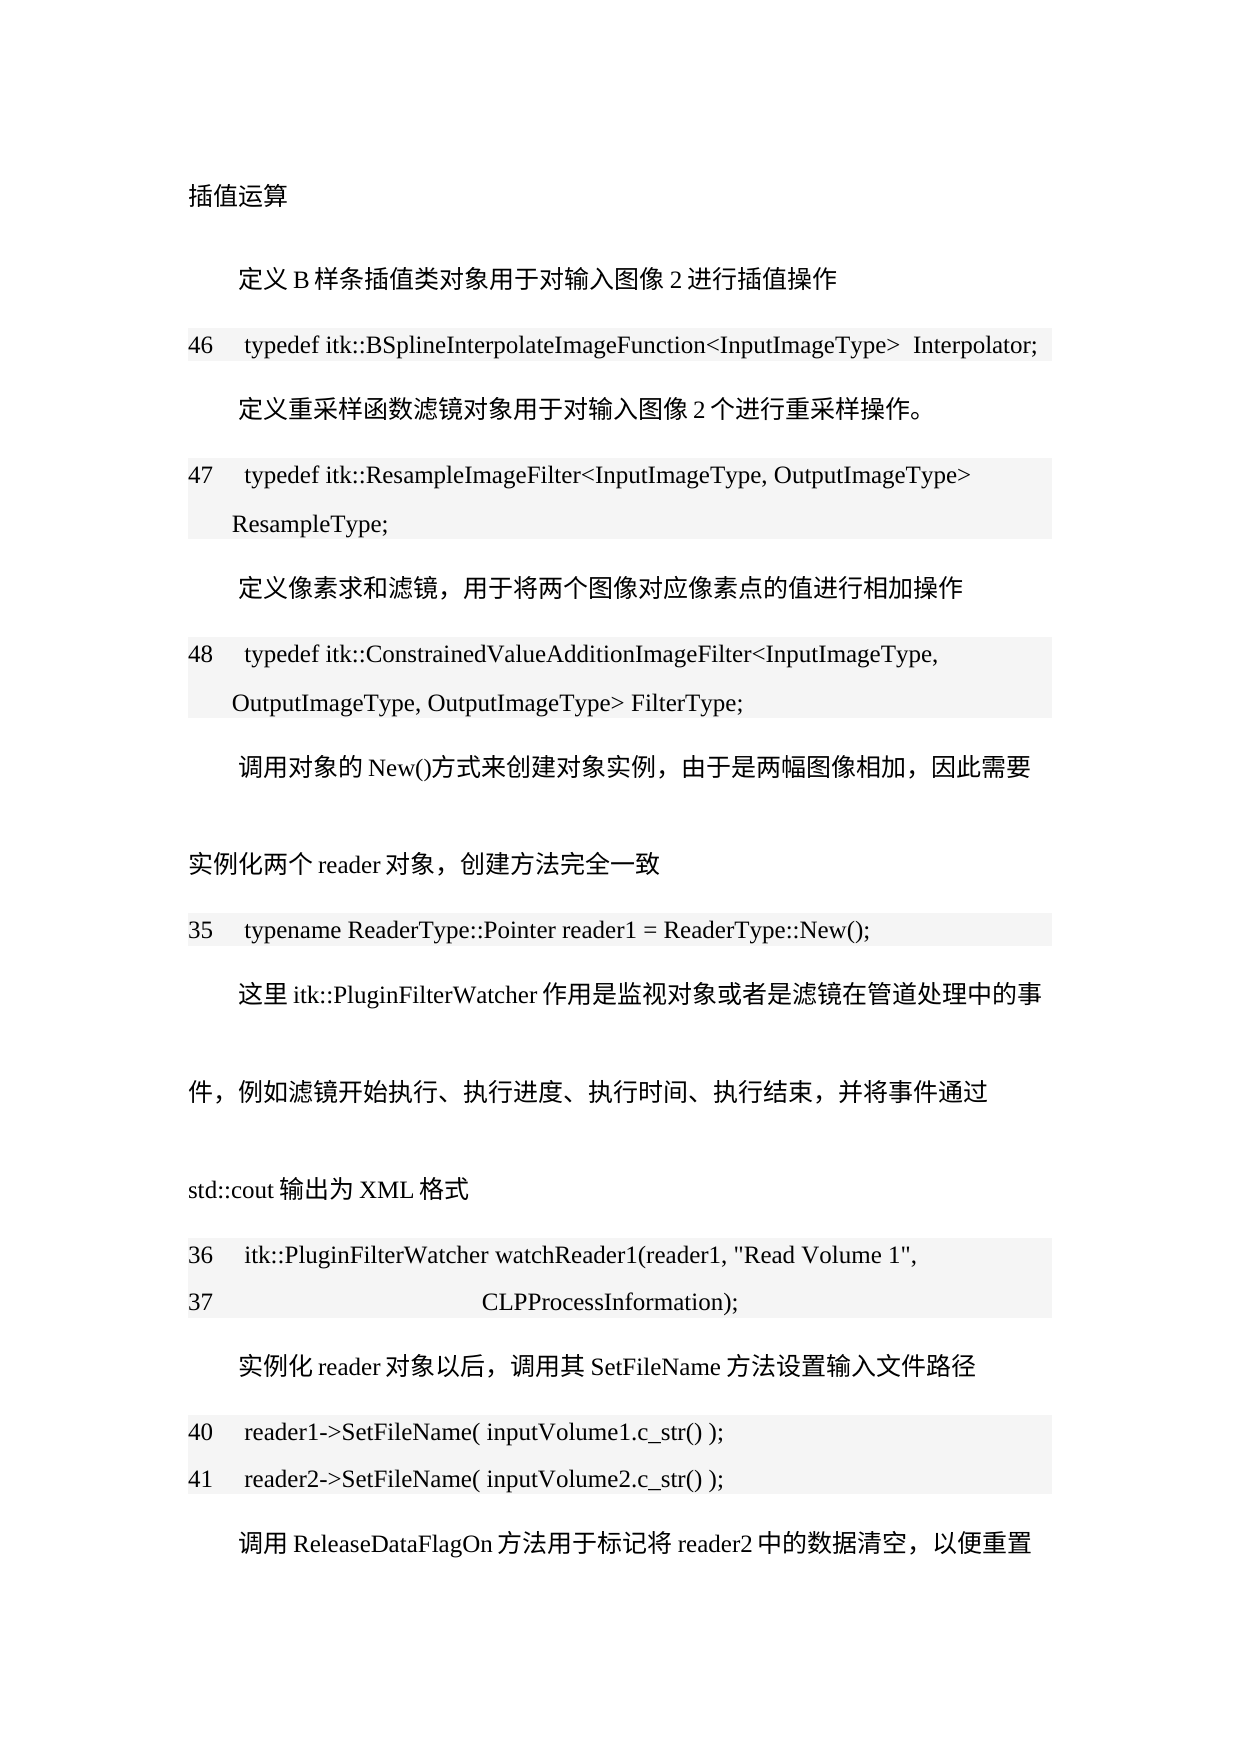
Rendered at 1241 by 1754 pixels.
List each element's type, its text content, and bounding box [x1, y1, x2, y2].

text 这里itk::PluginFilterWatcher作用是监视对象或者是滤镜在管道处理中的事件，例如滤镜开始执行、执行进度、执行时间、执行结束，并将事件通过std::cout输出为XML格式 [188, 960, 1052, 1220]
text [188, 162, 1052, 227]
text 定义B样条插值类对象用于对输入图像2进行插值操作 [188, 245, 1052, 310]
text 实例化reader对象以后，调用其SetFileName方法设置输入文件路径 [188, 1332, 1052, 1397]
list itk::PluginFilterWatcher watchReader1(reader1, "Read Volume 1", [188, 1238, 1052, 1271]
list typedef itk::ResampleImageFilter<InputImageType, OutputImageType> ResampleType; [188, 458, 1052, 539]
list typedef itk::ConstrainedValueAdditionImageFilter<InputImageType, OutputImageType, OutputImageType> FilterType; [188, 637, 1052, 718]
text 调用对象的New()方式来创建对象实例，由于是两幅图像相加，因此需要实例化两个reader对象，创建方法完全一致 [188, 733, 1052, 895]
text 定义重采样函数滤镜对象用于对输入图像2个进行重采样操作。 [188, 375, 1052, 440]
list typename ReaderType::Pointer reader1 = ReaderType::New(); [188, 913, 1052, 946]
list reader1->SetFileName( inputVolume1.c_str() ); [188, 1415, 1052, 1448]
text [188, 1509, 1052, 1574]
text 定义像素求和滤镜，用于将两个图像对应像素点的值进行相加操作 [188, 554, 1052, 619]
list typedef itk::BSplineInterpolateImageFunction<InputImageType> Interpolator; [188, 328, 1052, 361]
list reader2->SetFileName( inputVolume2.c_str() ); [188, 1462, 1052, 1494]
list CLPProcessInformation); [188, 1285, 1052, 1318]
